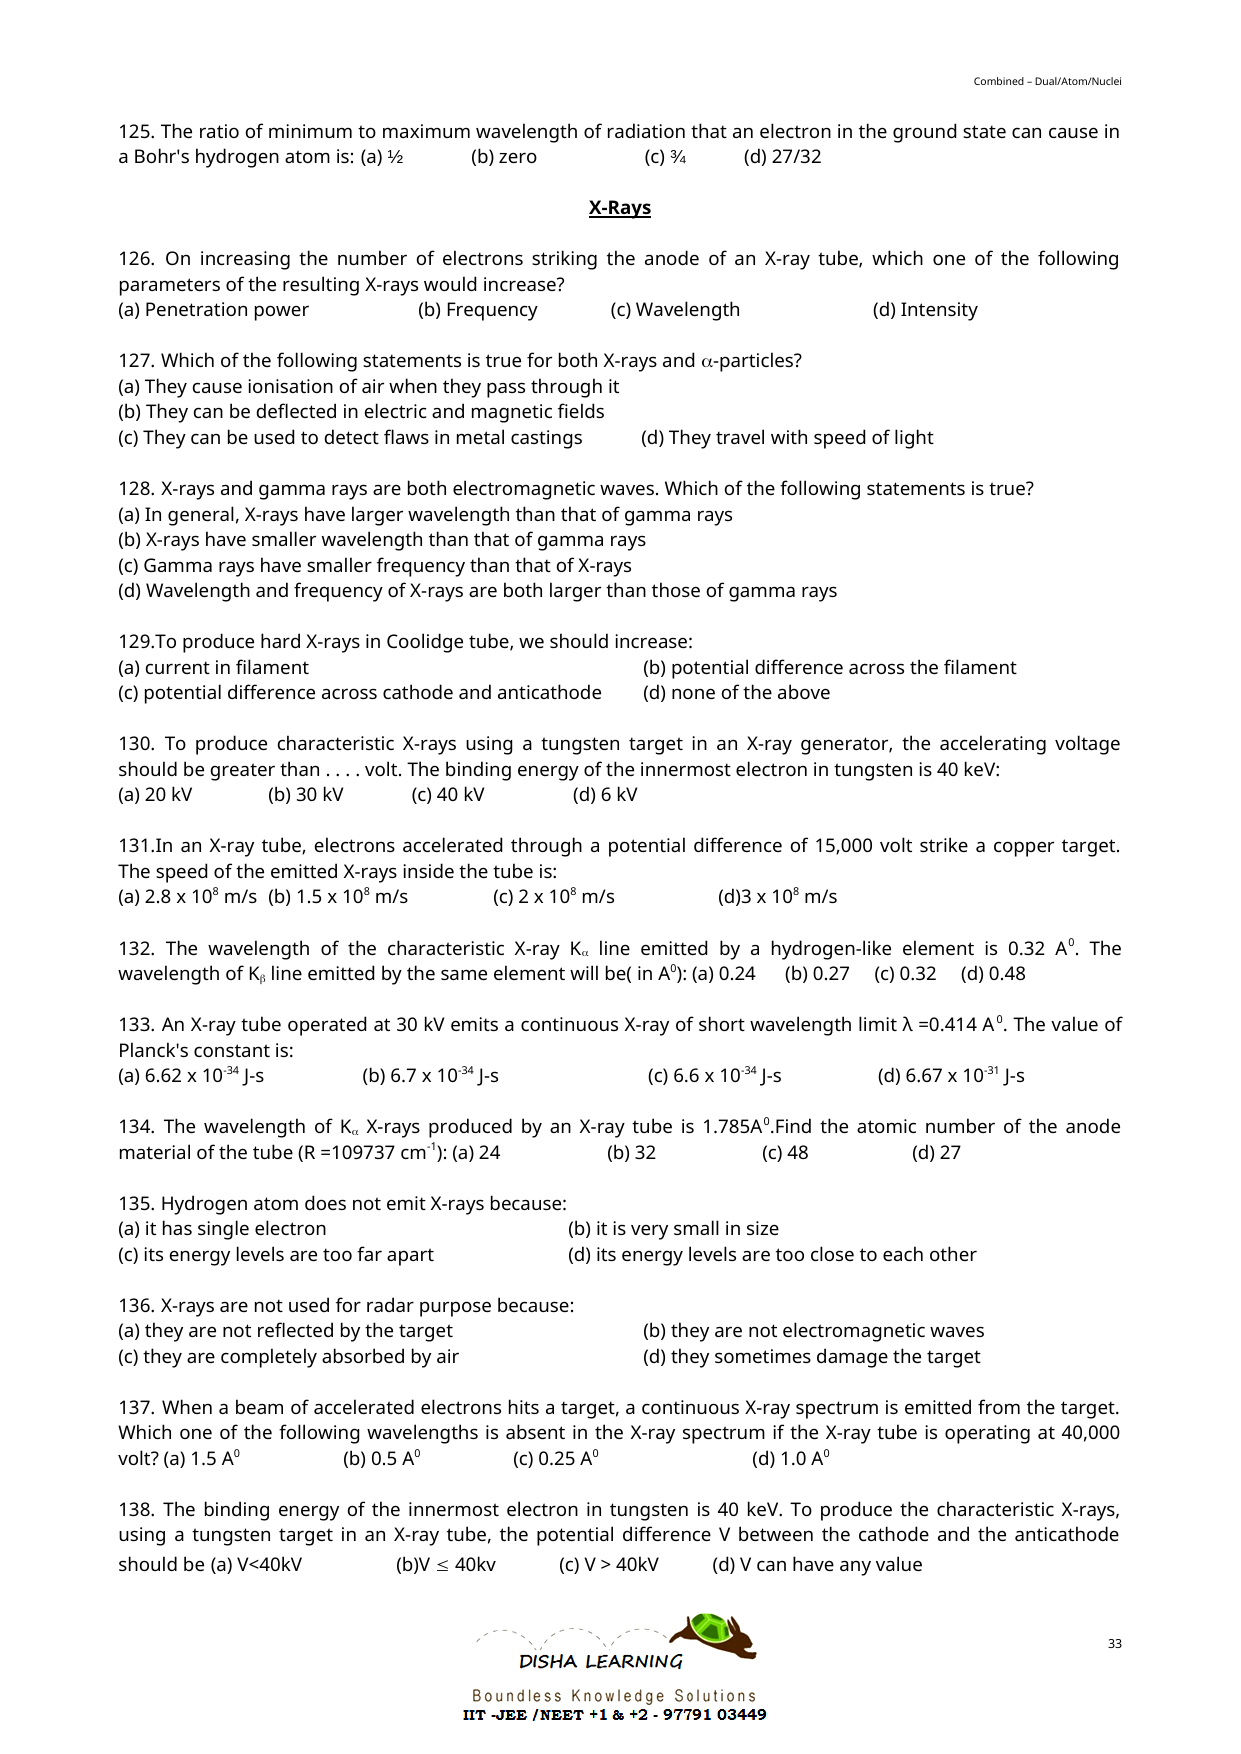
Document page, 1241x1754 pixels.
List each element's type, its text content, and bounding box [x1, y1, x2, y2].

text (a) 6.62 x 10-34 J-s (b) 6.7 x 10-34 J-s (c) 6.6 x 10-34 J-s (d) 6.67 x 10-31 J-s [118, 1062, 1122, 1088]
text (c) They can be used to detect flaws in metal castings (d) They travel with speed of light [118, 424, 1122, 450]
text 128. X-rays and gamma rays are both electromagnetic waves. Which of the following statements is true? [118, 475, 1122, 501]
text (a) In general, X-rays have larger wavelength than that of gamma rays [118, 501, 1122, 526]
text 131.In an X-ray tube, electrons accelerated through a potential difference of 15,000 volt strike a copper target. The speed of the emitted X-rays inside the tube is: [118, 833, 1122, 884]
text (a) they are not reflected by the target (b) they are not electromagnetic waves [118, 1318, 1122, 1343]
text 133. An X-ray tube operated at 30 kV emits a continuous X-ray of short wavelength limit λ =0.414 A0. The value of Planck's constant is: [118, 1011, 1122, 1062]
text X-Rays [118, 195, 1122, 220]
text (a) Penetration power (b) Frequency (c) Wavelength (d) Intensity [118, 297, 1122, 322]
text 135. Hydrogen atom does not emit X-rays because: [118, 1190, 1122, 1216]
text 134. The wavelength of K X-rays produced by an X-ray tube is 1.785A0.Find the atomic number of the anode material of the tube (R =109737 cm-1): (a) 24 (b) 32 (c) 48 (d) 27 [118, 1113, 1122, 1164]
text (d) Wavelength and frequency of X-rays are both larger than those of gamma rays [118, 577, 1122, 603]
text 136. X-rays are not used for radar purpose because: [118, 1292, 1122, 1318]
text (c) they are completely absorbed by air (d) they sometimes damage the target [118, 1343, 1122, 1369]
text (a) 2.8 x 108 m/s (b) 1.5 x 108 m/s (c) 2 x 108 m/s (d)3 x 108 m/s [118, 884, 1122, 909]
text 137. When a beam of accelerated electrons hits a target, a continuous X-ray spectrum is emitted from the target. Which one of the following wavelengths is absent in the X-ray spectrum if the X-ray tube is operating at 40,000 volt? (a) 1.5 A0 (b) 0.5 A0 (c) 0.25 A0 (d) 1.0 A0 [118, 1394, 1122, 1471]
text 125. The ratio of minimum to maximum wavelength of radiation that an electron in the ground state can cause in a Bohr's hydrogen atom is: (a) ½ (b) zero (c) ¾ (d) 27/32 [118, 118, 1122, 169]
text 126. On increasing the number of electrons striking the anode of an X-ray tube, which one of the following parameters of the resulting X-rays would increase? [118, 246, 1122, 297]
text 127. Which of the following statements is true for both X-rays and -particles? [118, 348, 1122, 373]
text 138. The binding energy of the innermost electron in tungsten is 40 keV. To produce the characteristic X-rays, using a tungsten target in an X-ray tube, the potential difference V between the cathode and the anticathode should be (a) V<40kV (b)V 40kv (c) V > 40kV (d) V can have any value [118, 1496, 1122, 1577]
text (b) X-rays have smaller wavelength than that of gamma rays [118, 526, 1122, 552]
text 132. The wavelength of the characteristic X-ray K line emitted by a hydrogen-like element is 0.32 A0. The wavelength of K line emitted by the same element will be( in A0): (a) 0.24 (b) 0.27 (c) 0.32 (d) 0.48 [118, 935, 1122, 986]
text (c) potential difference across cathode and anticathode (d) none of the above [118, 679, 1122, 705]
text 129.To produce hard X-rays in Coolidge tube, we should increase: [118, 628, 1122, 654]
text (c) its energy levels are too far apart (d) its energy levels are too close to each other [118, 1241, 1122, 1267]
text (a) current in filament (b) potential difference across the filament [118, 654, 1122, 679]
text (c) Gamma rays have smaller frequency than that of X-rays [118, 552, 1122, 577]
text 130. To produce characteristic X-rays using a tungsten target in an X-ray generator, the accelerating voltage should be greater than . . . . volt. The binding energy of the innermost electron in tungsten is 40 keV: [118, 731, 1122, 782]
text (a) 20 kV (b) 30 kV (c) 40 kV (d) 6 kV [118, 782, 1122, 807]
text (a) it has single electron (b) it is very small in size [118, 1216, 1122, 1241]
text (b) They can be deflected in electric and magnetic fields [118, 399, 1122, 424]
text (a) They cause ionisation of air when they pass through it [118, 373, 1122, 399]
